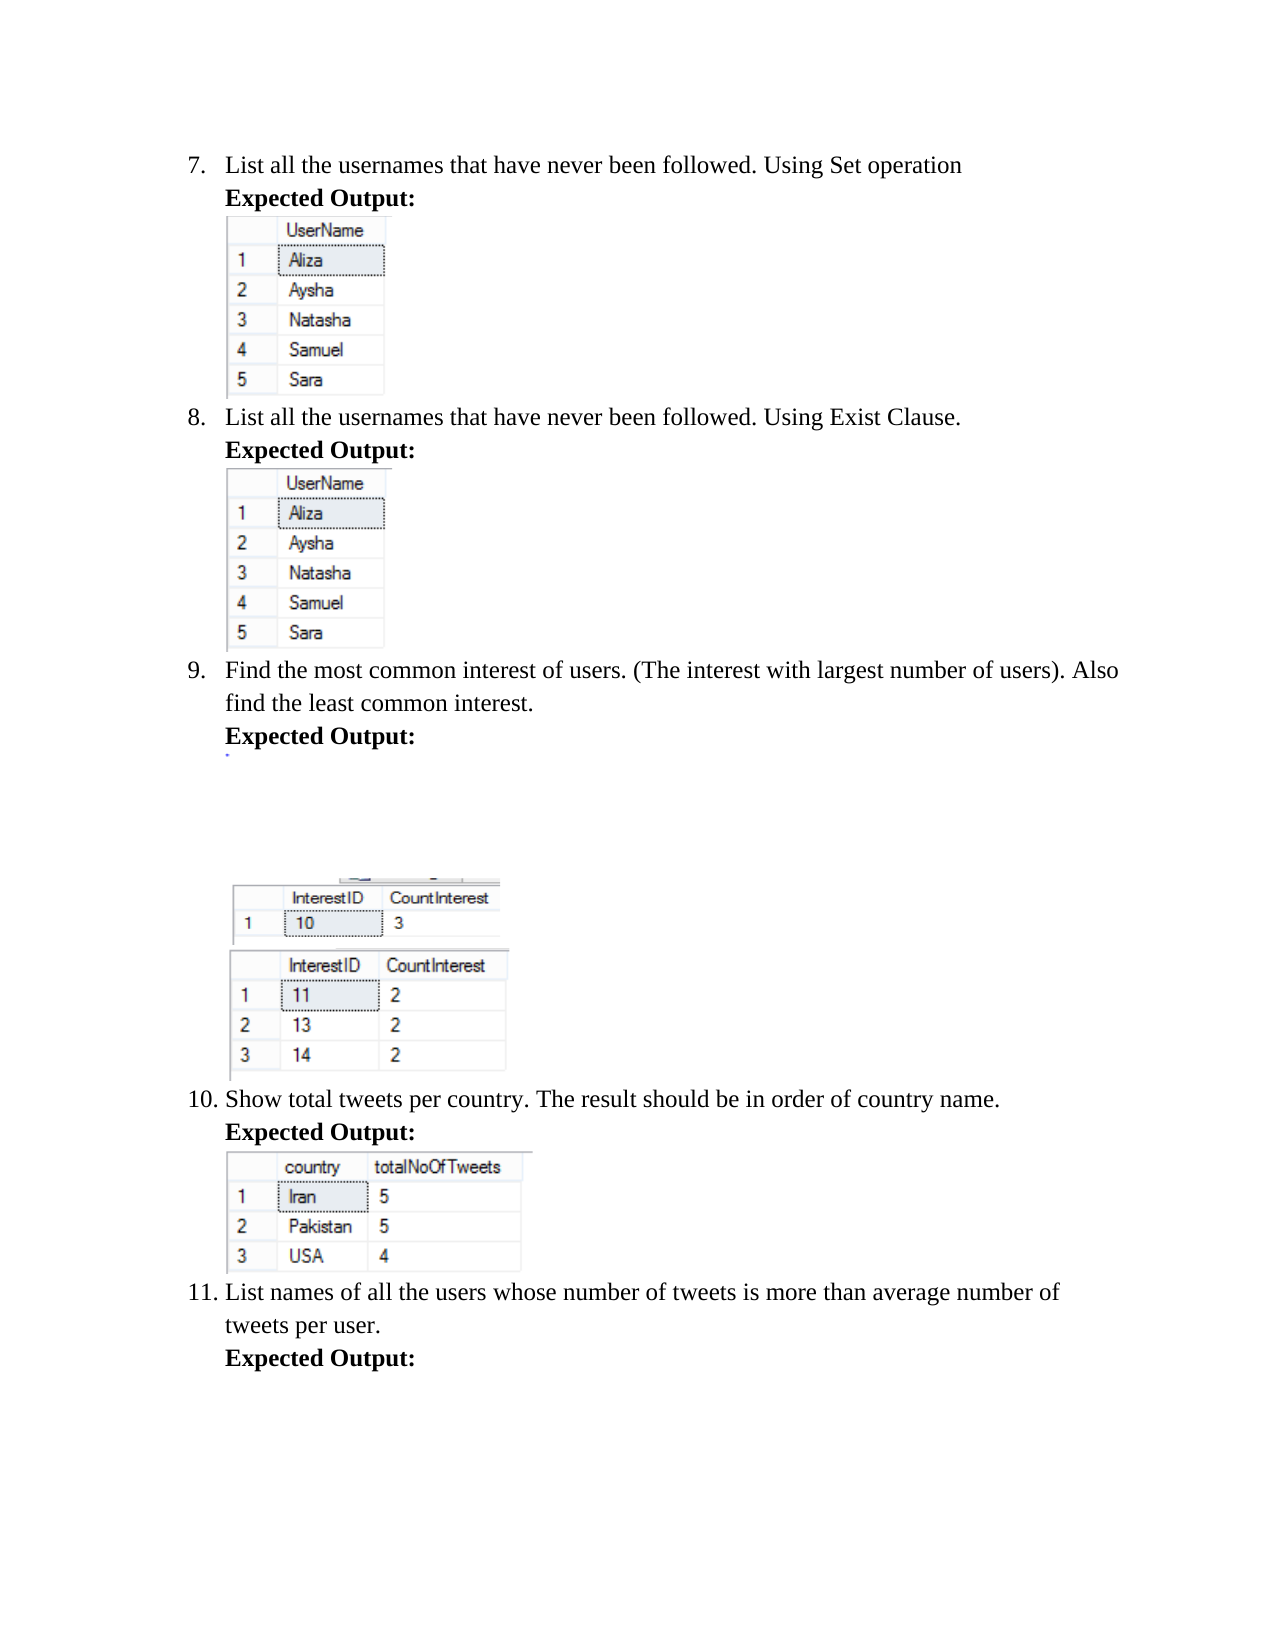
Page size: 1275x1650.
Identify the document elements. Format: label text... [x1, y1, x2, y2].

list List all the usernames that have never been followed. Using Set operation [187, 150, 1125, 179]
list List all the usernames that have never been followed. Using Exist Clause. [187, 402, 1125, 431]
list Show total tweets per country. The result should be in order of country name. [187, 1084, 1125, 1113]
list Find the most common interest of users. (The interest with largest number of users). Also find the least common interest. [187, 655, 1125, 717]
picture [225, 753, 501, 945]
list List names of all the users whose number of tweets is more than average number of tweets per user. [187, 1277, 1125, 1339]
list Expected Output: [225, 183, 1125, 212]
picture [225, 948, 510, 1081]
list Expected Output: [225, 721, 1125, 749]
list Expected Output: [225, 1117, 1125, 1146]
list Expected Output: [225, 1343, 1125, 1372]
list Expected Output: [225, 435, 1125, 464]
picture [225, 216, 393, 399]
picture [225, 1150, 533, 1274]
picture [225, 468, 393, 652]
